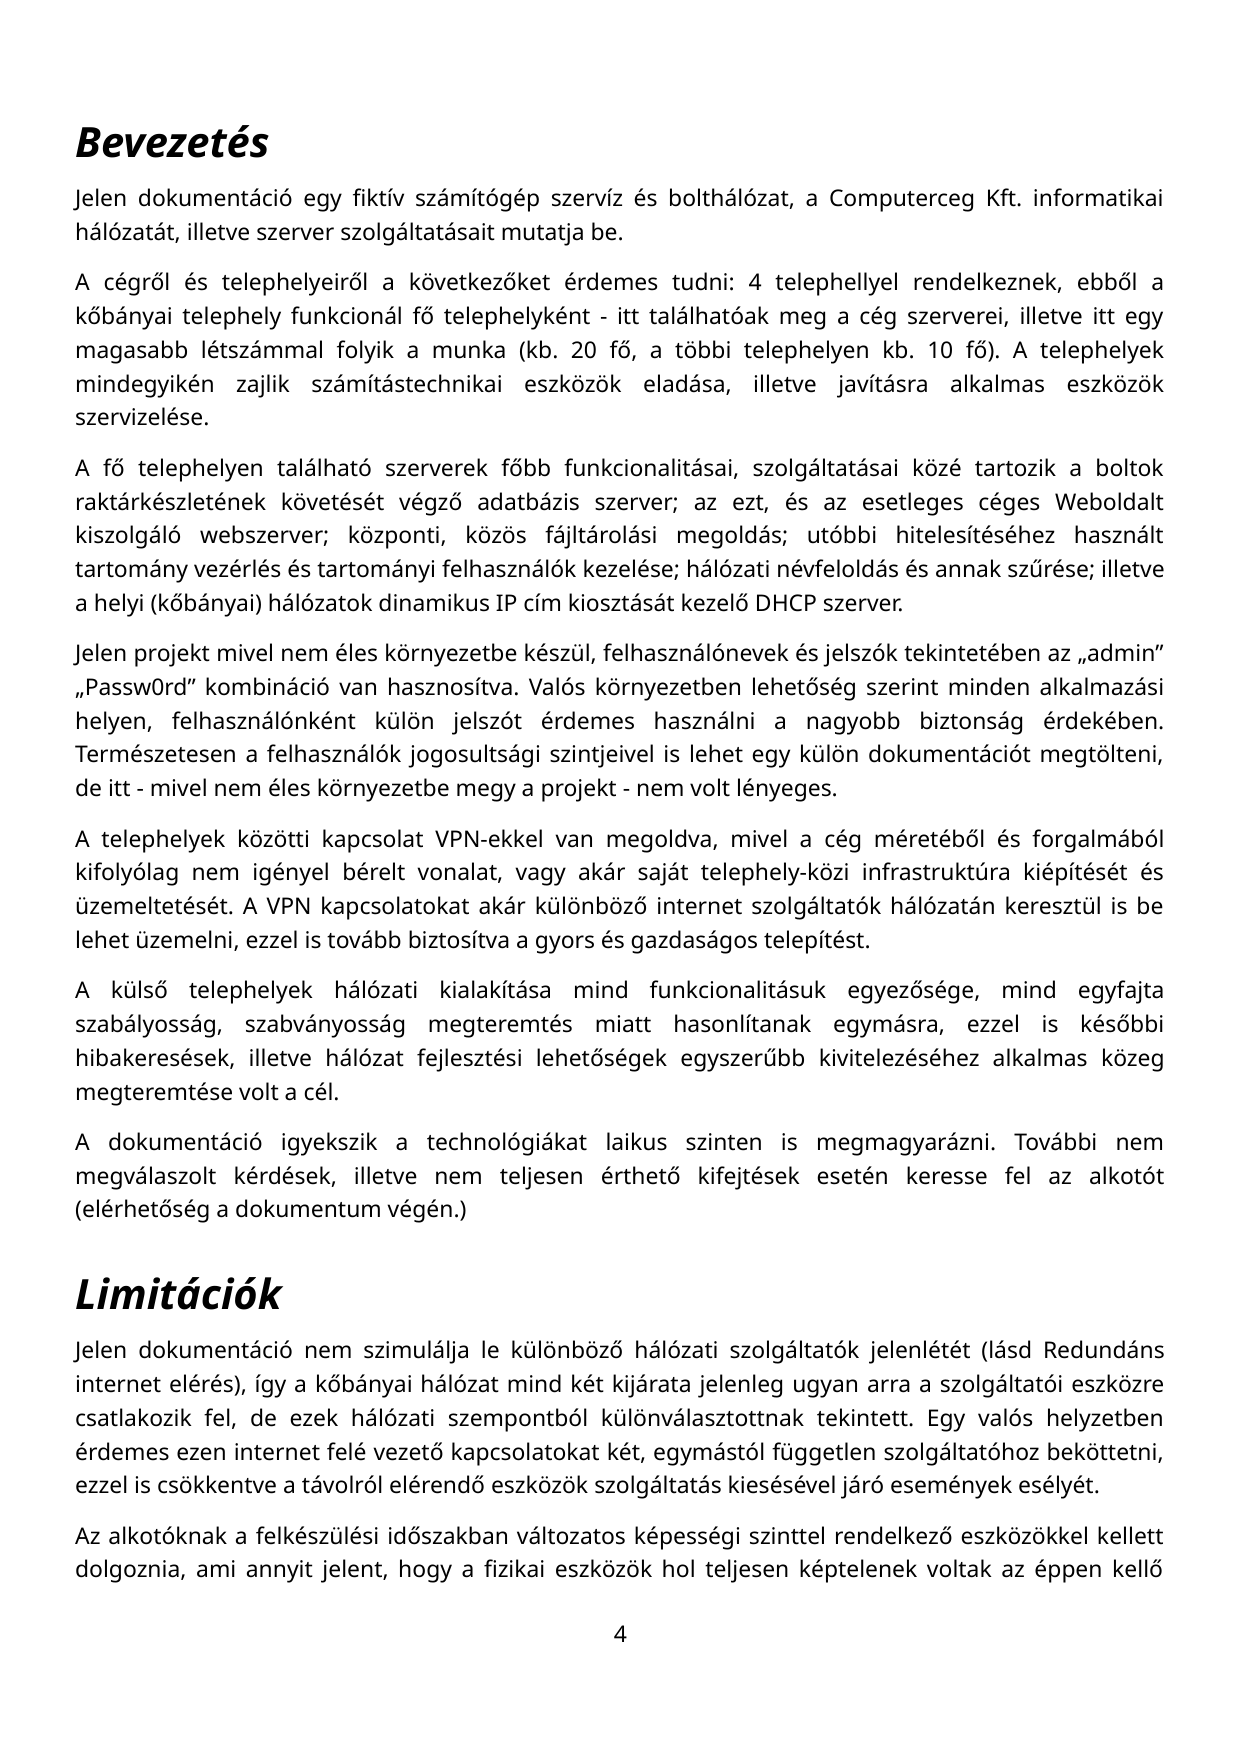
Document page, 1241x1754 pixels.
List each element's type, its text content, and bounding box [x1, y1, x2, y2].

subtitle Bevezetés [75, 112, 1165, 169]
text Jelen dokumentáció nem szimulálja le különböző hálózati szolgáltatók jelenlétét (lásd Redundáns internet elérés), így a kőbányai hálózat mind két kijárata jelenleg ugyan arra a szolgáltatói eszközre csatlakozik fel, de ezek hálózati szempontból különválasztottnak tekintett. Egy valós helyzetben érdemes ezen internet felé vezető kapcsolatokat két, egymástól független szolgáltatóhoz beköttetni, ezzel is csökkentve a távolról elérendő eszközök szolgáltatás kiesésével járó események esélyét. [75, 1334, 1165, 1500]
text Jelen projekt mivel nem éles környezetbe készül, felhasználónevek és jelszók tekintetében az „admin” „Passw0rd” kombináció van hasznosítva. Valós környezetben lehetőség szerint minden alkalmazási helyen, felhasználónként külön jelszót érdemes használni a nagyobb biztonság érdekében. Természetesen a felhasználók jogosultsági szintjeivel is lehet egy külön dokumentációt megtölteni, de itt - mivel nem éles környezetbe megy a projekt - nem volt lényeges. [75, 637, 1165, 803]
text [75, 1519, 1165, 1584]
text A dokumentáció igyekszik a technológiákat laikus szinten is megmagyarázni. További nem megválaszolt kérdések, illetve nem teljesen érthető kifejtések esetén keresse fel az alkotót (elérhetőség a dokumentum végén.) [75, 1126, 1165, 1224]
text A cégről és telephelyeiről a következőket érdemes tudni: 4 telephellyel rendelkeznek, ebből a kőbányai telephely funkcionál fő telephelyként - itt találhatóak meg a cég szerverei, illetve itt egy magasabb létszámmal folyik a munka (kb. 20 fő, a többi telephelyen kb. 10 fő). A telephelyek mindegyikén zajlik számítástechnikai eszközök eladása, illetve javításra alkalmas eszközök szervizelése. [75, 266, 1165, 432]
text A fő telephelyen található szerverek főbb funkcionalitásai, szolgáltatásai közé tartozik a boltok raktárkészletének követését végző adatbázis szerver; az ezt, és az esetleges céges Weboldalt kiszolgáló webszerver; központi, közös fájltárolási megoldás; utóbbi hitelesítéséhez használt tartomány vezérlés és tartományi felhasználók kezelése; hálózati névfeloldás és annak szűrése; illetve a helyi (kőbányai) hálózatok dinamikus IP cím kiosztását kezelő DHCP szerver. [75, 452, 1165, 618]
text Jelen dokumentáció egy fiktív számítógép szervíz és bolthálózat, a Computerceg Kft. informatikai hálózatát, illetve szerver szolgáltatásait mutatja be. [75, 182, 1165, 247]
text A telephelyek közötti kapcsolat VPN-ekkel van megoldva, mivel a cég méretéből és forgalmából kifolyólag nem igényel bérelt vonalat, vagy akár saját telephely-közi infrastruktúra kiépítését és üzemeltetését. A VPN kapcsolatokat akár különböző internet szolgáltatók hálózatán keresztül is be lehet üzemelni, ezzel is tovább biztosítva a gyors és gazdaságos telepítést. [75, 822, 1165, 955]
subtitle Limitációk [75, 1264, 1165, 1321]
text A külső telephelyek hálózati kialakítása mind funkcionalitásuk egyezősége, mind egyfajta szabályosság, szabványosság megteremtés miatt hasonlítanak egymásra, ezzel is későbbi hibakeresések, illetve hálózat fejlesztési lehetőségek egyszerűbb kivitelezéséhez alkalmas közeg megteremtése volt a cél. [75, 974, 1165, 1107]
